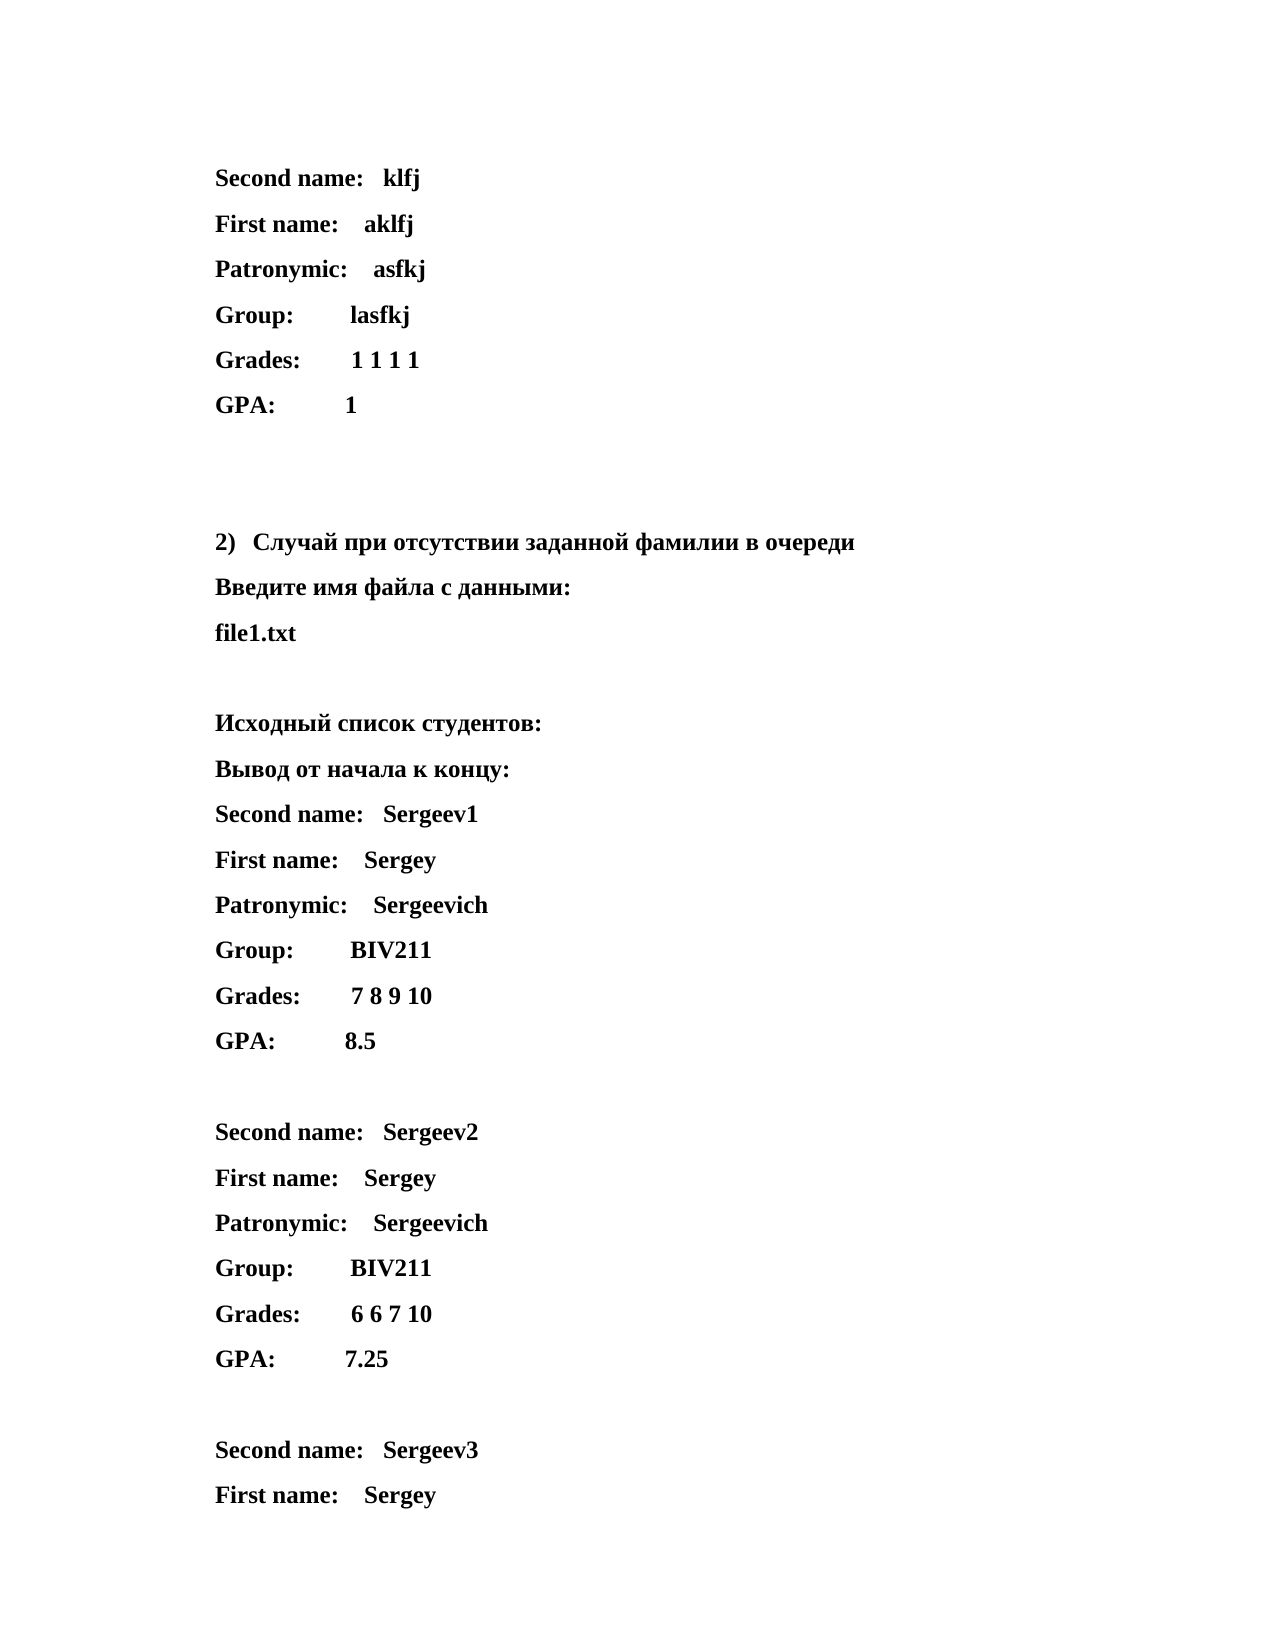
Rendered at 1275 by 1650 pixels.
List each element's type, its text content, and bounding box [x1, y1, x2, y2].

text Введите имя файла с данными: [215, 572, 1186, 601]
text Grades: 1 1 1 1 [215, 345, 1186, 374]
text GPA: 7.25 [215, 1344, 1186, 1373]
text Group: lasfkj [215, 300, 1186, 328]
text Second name: klfj [215, 163, 1186, 192]
list Случай при отсутствии заданной фамилии в очереди [215, 527, 1186, 556]
text Grades: 7 8 9 10 [215, 981, 1186, 1010]
text Вывод от начала к концу: [215, 754, 1186, 783]
text Patronymic: Sergeevich [215, 1208, 1186, 1237]
text First name: Sergey [215, 845, 1186, 873]
text Patronymic: Sergeevich [215, 890, 1186, 919]
text Group: BIV211 [215, 1253, 1186, 1282]
text Second name: Sergeev1 [215, 799, 1186, 828]
text Second name: Sergeev2 [215, 1117, 1186, 1146]
text file1.txt [215, 618, 1186, 646]
text GPA: 8.5 [215, 1026, 1186, 1055]
text Grades: 6 6 7 10 [215, 1299, 1186, 1328]
text GPA: 1 [215, 391, 1186, 419]
text First name: Sergey [215, 1163, 1186, 1191]
text Group: BIV211 [215, 936, 1186, 964]
text Patronymic: asfkj [215, 254, 1186, 283]
text First name: aklfj [215, 209, 1186, 238]
text Исходный список студентов: [215, 708, 1186, 737]
text First name: Sergey [215, 1481, 1186, 1509]
text Second name: Sergeev3 [215, 1435, 1186, 1464]
